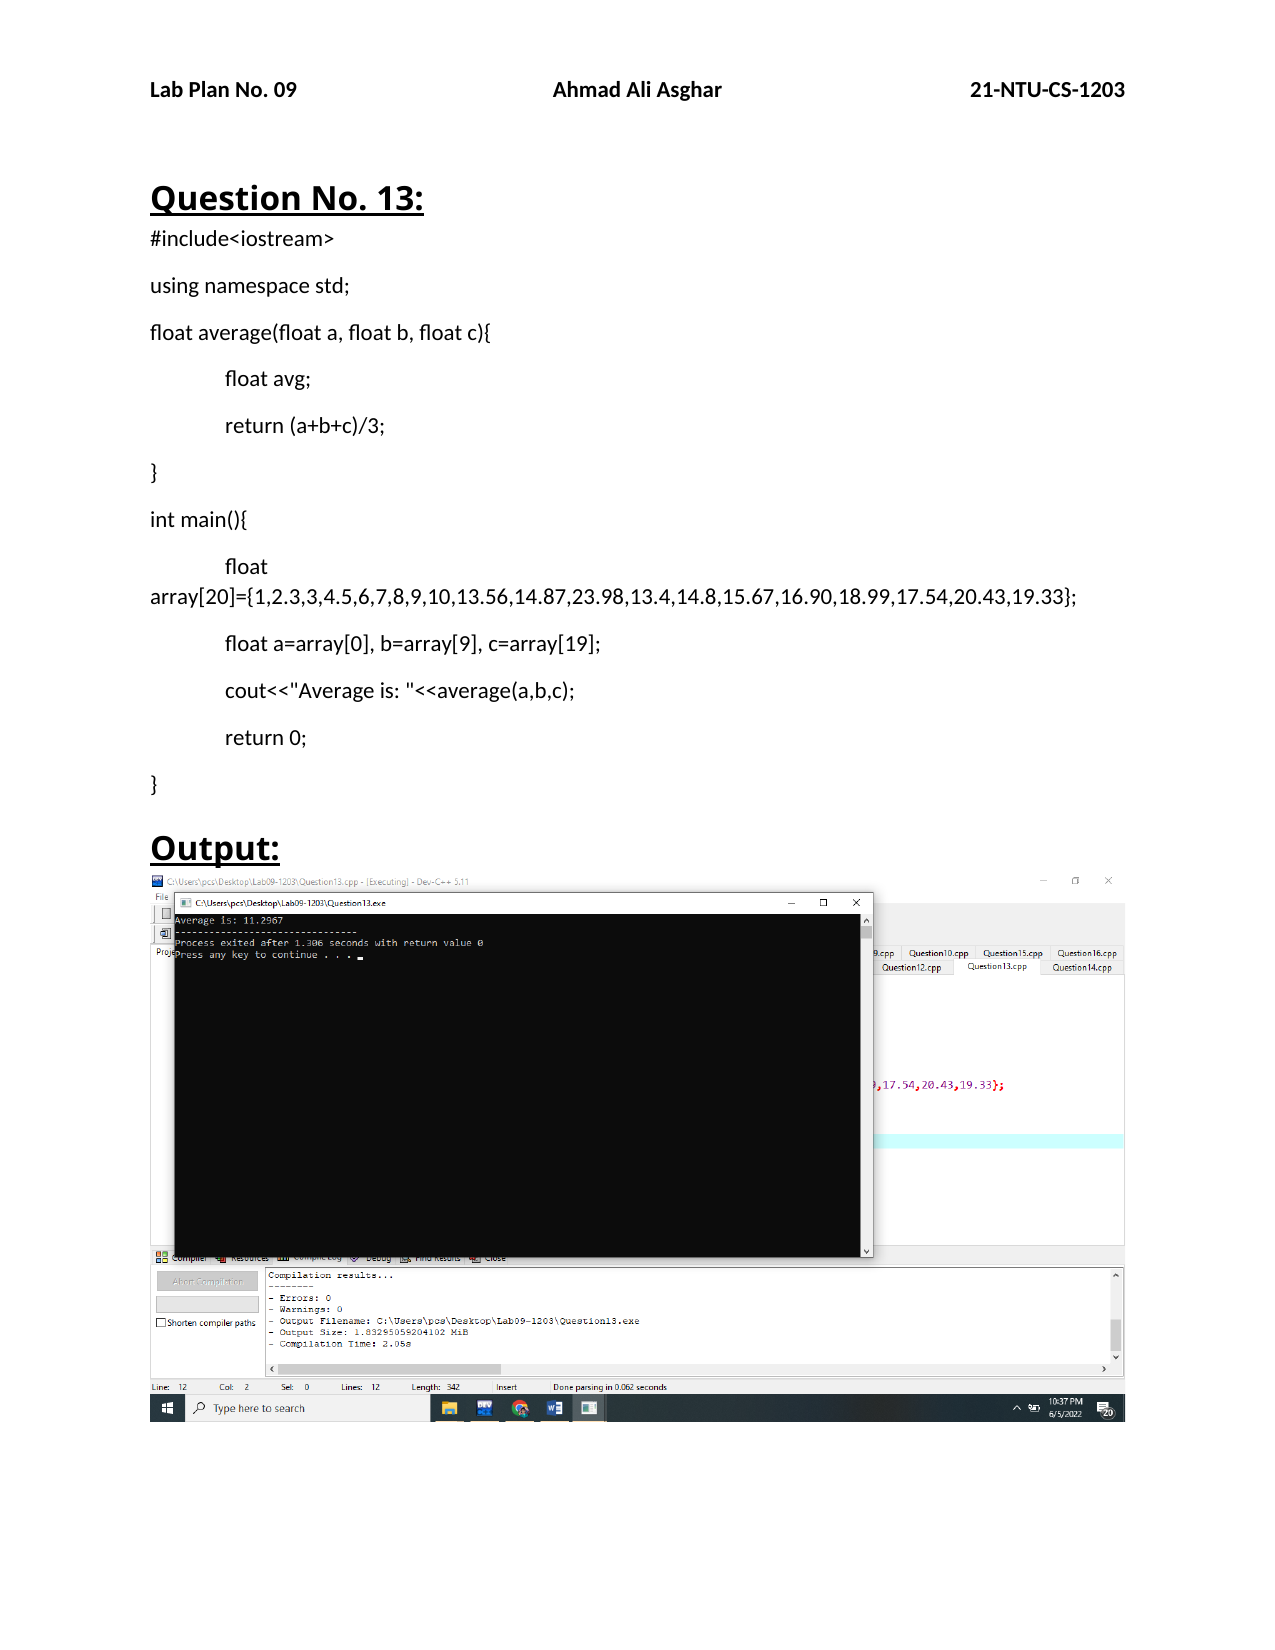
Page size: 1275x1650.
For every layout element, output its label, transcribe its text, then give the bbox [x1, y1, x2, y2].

text using namespace std; [150, 271, 1125, 299]
text int main(){ [150, 505, 1125, 533]
text return 0; [150, 723, 1125, 751]
subtitle Output: [150, 825, 1125, 873]
text cout<<"Average is: "<<average(a,b,c); [150, 676, 1125, 704]
text float average(float a, float b, float c){ [150, 318, 1125, 346]
text } [150, 458, 1125, 486]
picture [150, 873, 1125, 1422]
text float avg; [150, 364, 1125, 393]
text float a=array[0], b=array[9], c=array[19]; [150, 629, 1125, 657]
text #include<iostream> [150, 224, 1125, 252]
text float array[20]={1,2.3,3,4.5,6,7,8,9,10,13.56,14.87,23.98,13.4,14.8,15.67,16.90,18.99,17.54,20.43,19.33}; [150, 552, 1125, 610]
subtitle Question No. 13: [150, 175, 1125, 220]
text } [150, 770, 1125, 798]
text return (a+b+c)/3; [150, 411, 1125, 439]
